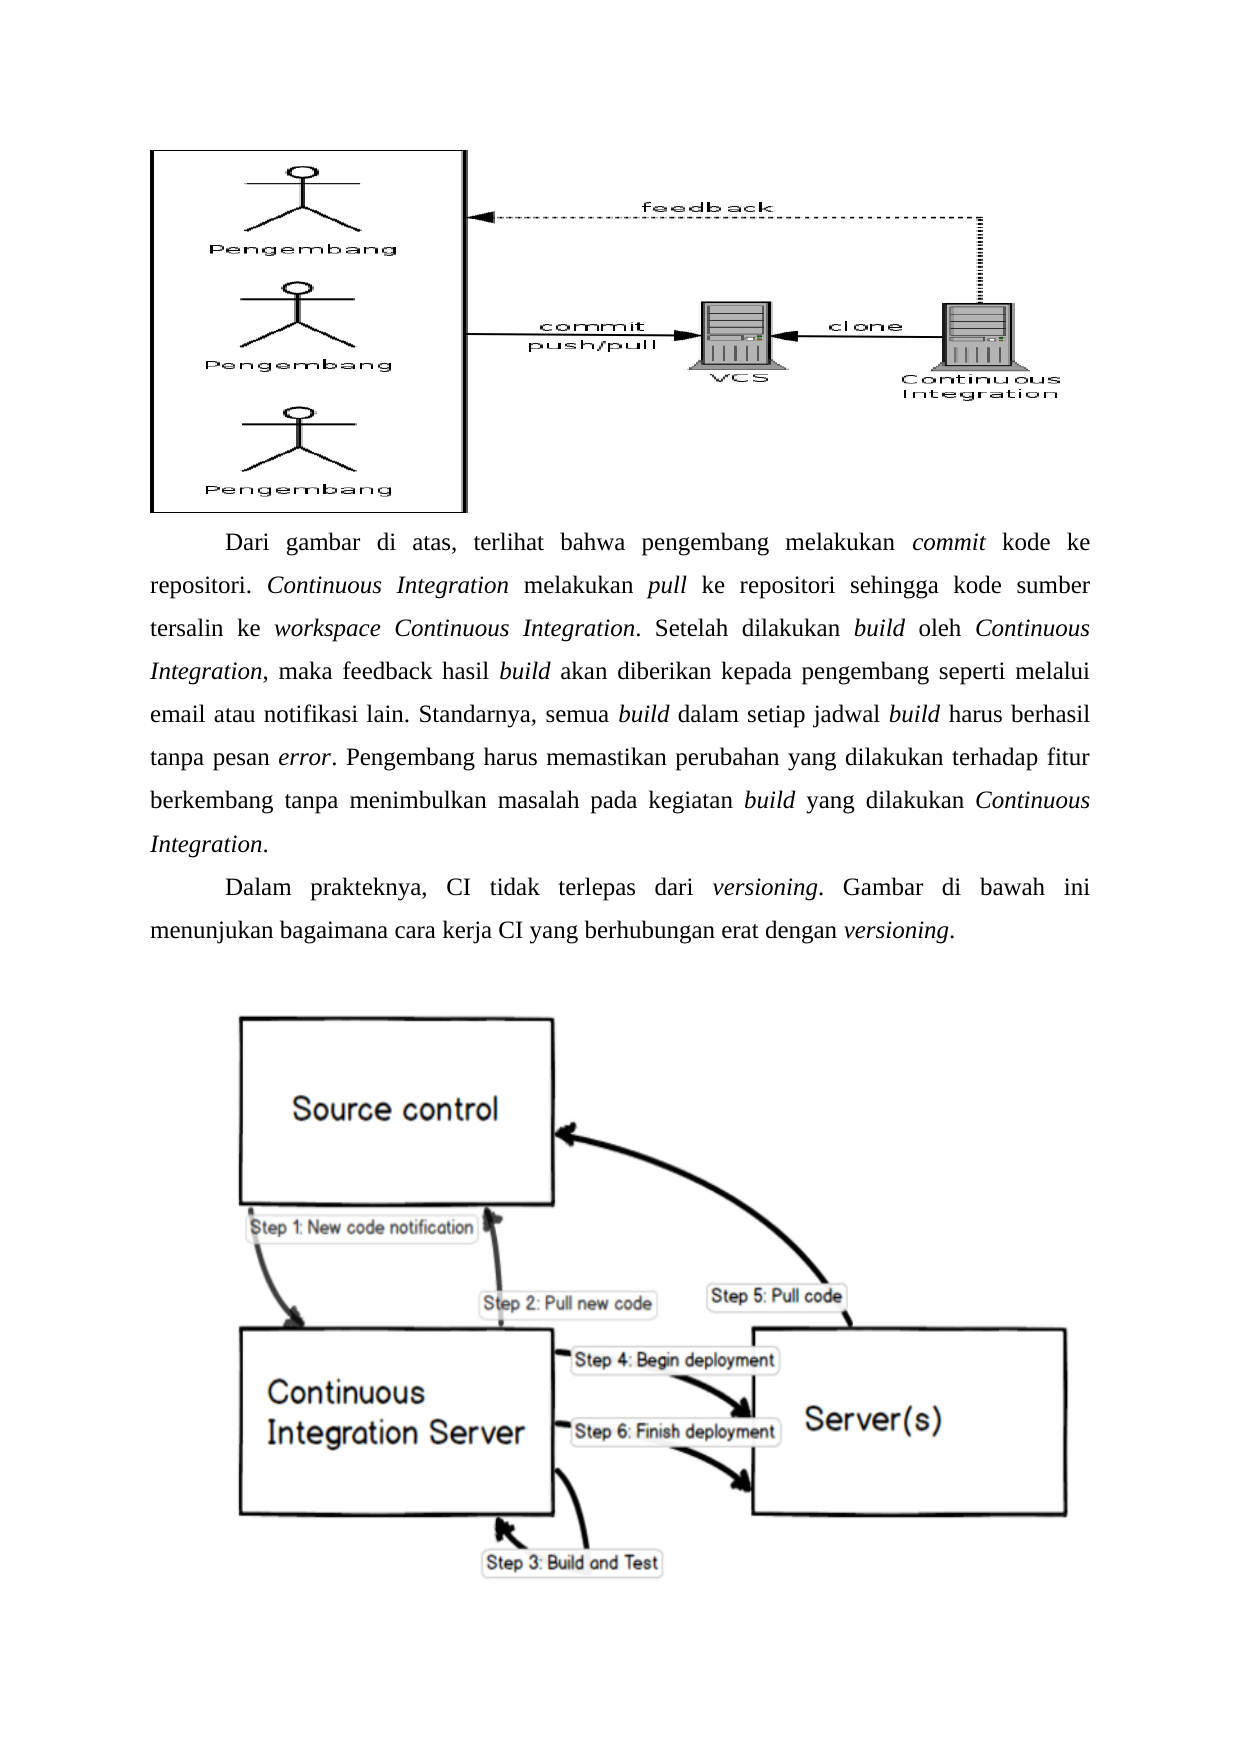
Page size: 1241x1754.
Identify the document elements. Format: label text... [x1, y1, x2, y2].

text Dalam prakteknya, CI tidak terlepas dari versioning. Gambar di bawah ini menunjukan bagaimana cara kerja CI yang berhubungan erat dengan versioning. [150, 872, 1090, 944]
text Dari gambar di atas, terlihat bahwa pengembang melakukan commit kode ke repositori. Continuous Integration melakukan pull ke repositori sehingga kode sumber tersalin ke workspace Continuous Integration. Setelah dilakukan build oleh Continuous Integration, maka feedback hasil build akan diberikan kepada pengembang seperti melalui email atau notifikasi lain. Standarnya, semua build dalam setiap jadwal build harus berhasil tanpa pesan error. Pengembang harus memastikan perubahan yang dilakukan terhadap fitur berkembang tanpa menimbulkan masalah pada kegiatan build yang dilakukan Continuous Integration. [150, 527, 1090, 857]
